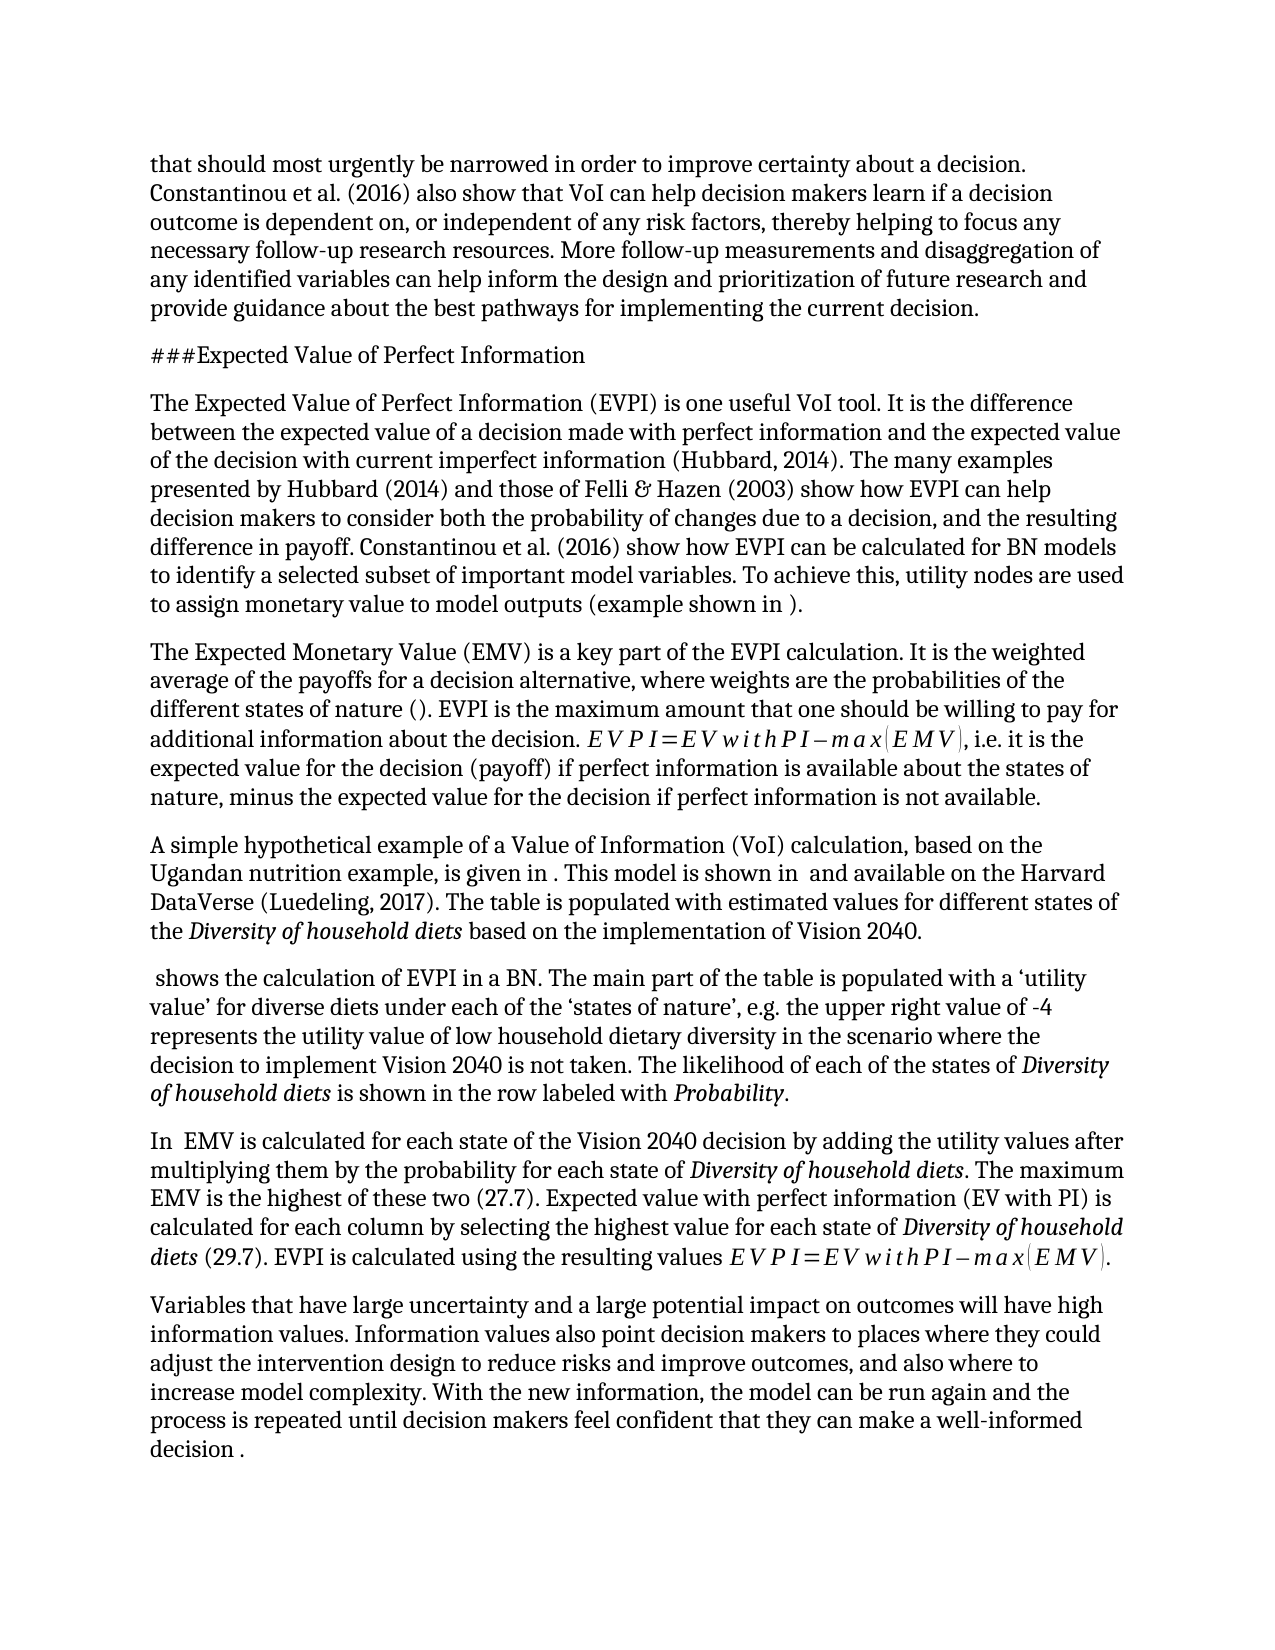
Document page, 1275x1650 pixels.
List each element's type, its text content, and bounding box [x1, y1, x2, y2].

text In EMV is calculated for each state of the Vision 2040 decision by adding the utility values after multiplying them by the probability for each state of Diversity of household diets. The maximum EMV is the highest of these two (27.7). Expected value with perfect information (EV with PI) is calculated for each column by selecting the highest value for each state of Diversity of household diets (29.7). EVPI is calculated using the resulting values . [150, 1127, 1125, 1272]
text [150, 150, 1125, 322]
text shows the calculation of EVPI in a BN. The main part of the table is populated with a ‘utility value’ for diverse diets under each of the ‘states of nature’, e.g. the upper right value of -4 represents the utility value of low household dietary diversity in the scenario where the decision to implement Vision 2040 is not taken. The likelihood of each of the states of Diversity of household diets is shown in the row labeled with Probability. [150, 964, 1125, 1108]
text A simple hypothetical example of a Value of Information (VoI) calculation, based on the Ugandan nutrition example, is given in . This model is shown in and available on the Harvard DataVerse (Luedeling, 2017). The table is populated with estimated values for different states of the Diversity of household diets based on the implementation of Vision 2040. [150, 831, 1125, 946]
text The Expected Value of Perfect Information (EVPI) is one useful VoI tool. It is the difference between the expected value of a decision made with perfect information and the expected value of the decision with current imperfect information (Hubbard, 2014). The many examples presented by Hubbard (2014) and those of Felli & Hazen (2003) show how EVPI can help decision makers to consider both the probability of changes due to a decision, and the resulting difference in payoff. Constantinou et al. (2016) show how EVPI can be calculated for BN models to identify a selected subset of important model variables. To achieve this, utility nodes are used to assign monetary value to model outputs (example shown in ). [150, 389, 1125, 619]
text Variables that have large uncertainty and a large potential impact on outcomes will have high information values. Information values also point decision makers to places where they could adjust the intervention design to reduce risks and improve outcomes, and also where to increase model complexity. With the new information, the model can be run again and the process is repeated until decision makers feel confident that they can make a well-informed decision . [150, 1291, 1125, 1464]
text ###Expected Value of Perfect Information [150, 341, 1125, 370]
text The Expected Monetary Value (EMV) is a key part of the EVPI calculation. It is the weighted average of the payoffs for a decision alternative, where weights are the probabilities of the different states of nature (). EVPI is the maximum amount that one should be willing to pay for additional information about the decision. , i.e. it is the expected value for the decision (payoff) if perfect information is available about the states of nature, minus the expected value for the decision if perfect information is not available. [150, 637, 1125, 812]
